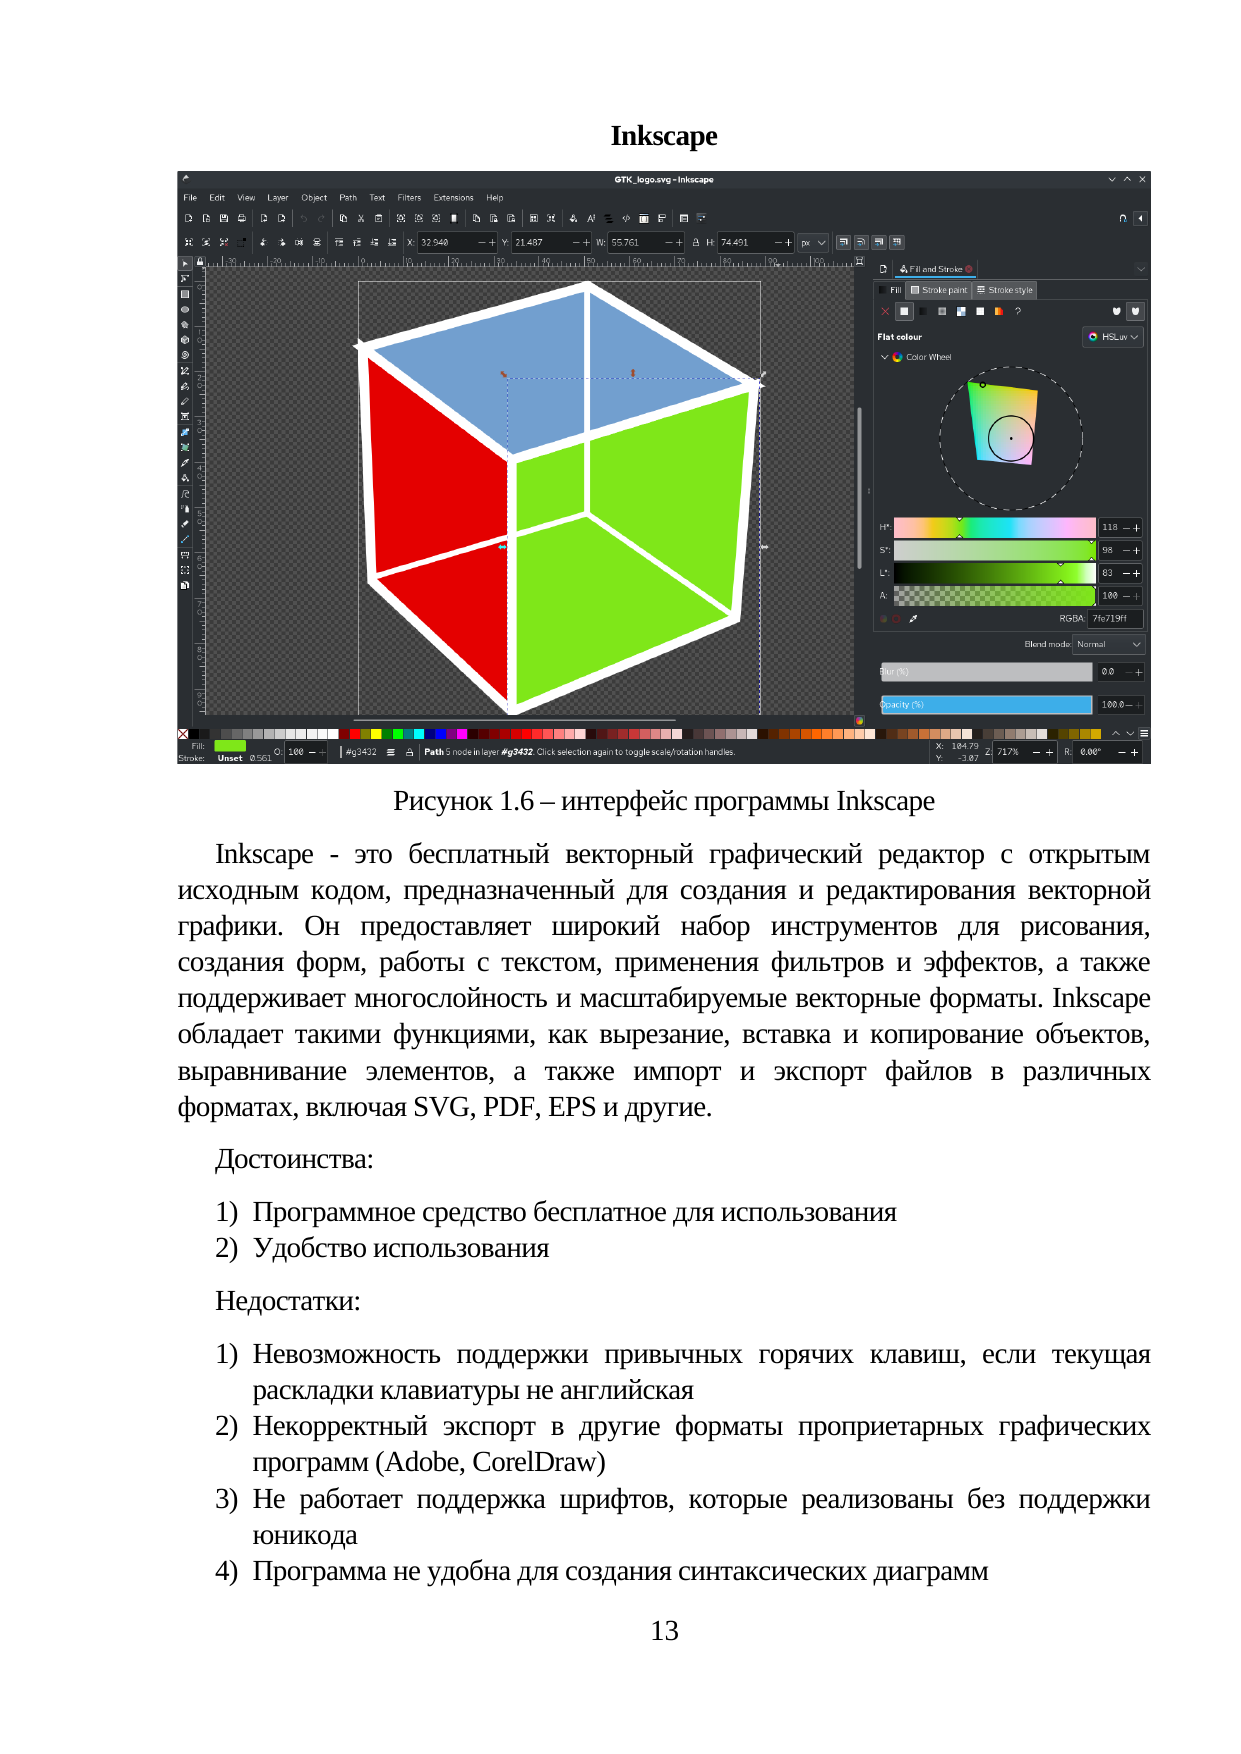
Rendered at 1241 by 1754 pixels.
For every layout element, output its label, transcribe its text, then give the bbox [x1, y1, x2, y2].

list Программа не удобна для создания синтаксических диаграмм [215, 1553, 1152, 1587]
text Inkscape [177, 118, 1152, 152]
text Достоинства: [177, 1142, 1152, 1175]
picture [177, 171, 1151, 764]
list Некорректный экспорт в другие форматы проприетарных графических программ (Adobe, CorelDraw) [215, 1408, 1152, 1478]
text Рисунок 1.6 – интерфейс программы Inkscape [177, 783, 1152, 816]
list Программное средство бесплатное для использования [215, 1194, 1152, 1228]
list Не работает поддержка шрифтов, которые реализованы без поддержки юникода [215, 1481, 1152, 1550]
list Удобство использования [215, 1231, 1152, 1264]
text Недостатки: [177, 1283, 1152, 1317]
list Невозможность поддержки привычных горячих клавиш, если текущая раскладки клавиатуры не английская [215, 1336, 1152, 1406]
text Inkscape - это бесплатный векторный графический редактор с открытым исходным кодом, предназначенный для создания и редактирования векторной графики. Он предоставляет широкий набор инструментов для рисования, создания форм, работы с текстом, применения фильтров и эффектов, а также поддерживает многослойность и масштабируемые векторные форматы. Inkscape обладает такими функциями, как вырезание, вставка и копирование объектов, выравнивание элементов, а также импорт и экспорт файлов в различных форматах, включая SVG, PDF, EPS и другие. [177, 836, 1152, 1122]
